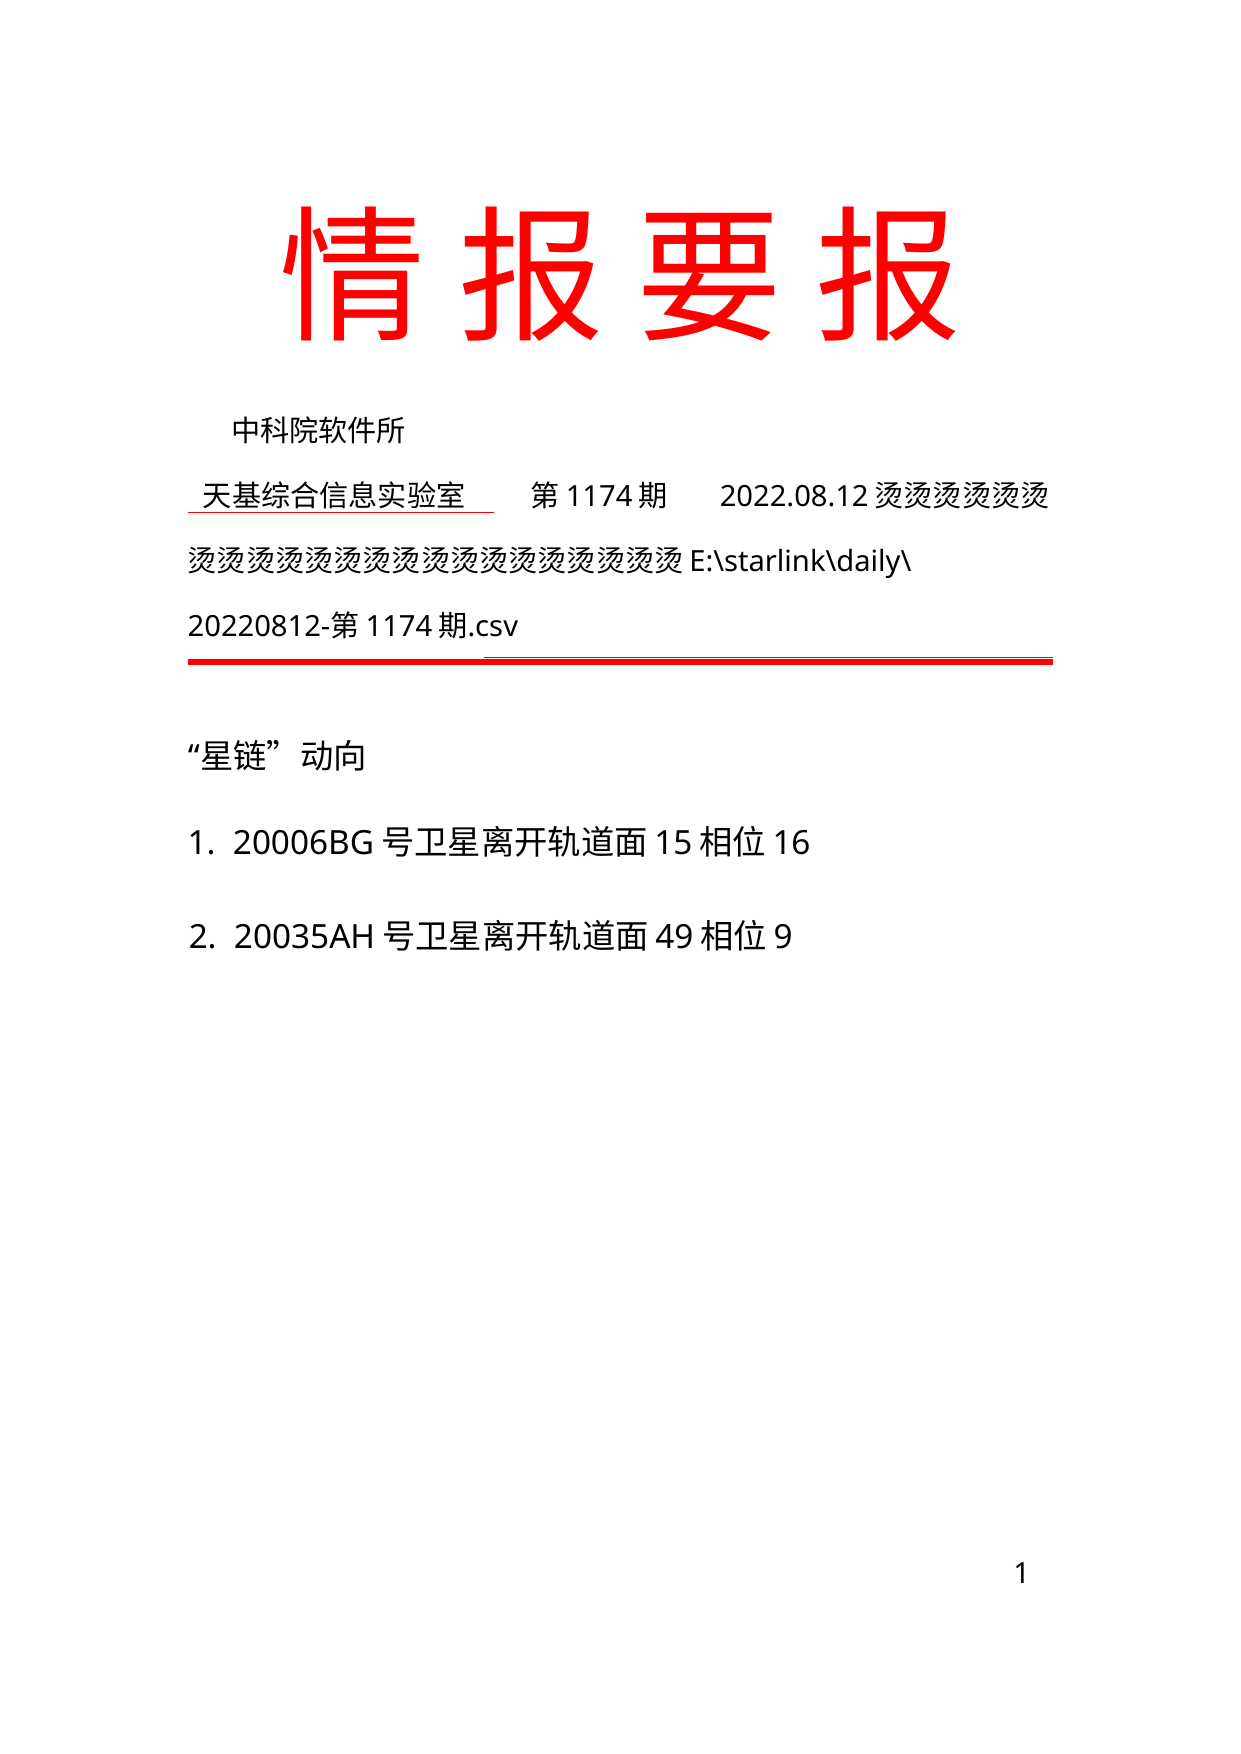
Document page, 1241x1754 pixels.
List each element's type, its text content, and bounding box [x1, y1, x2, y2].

text 1. 20006BG号卫星离开轨道面15相位16 2. 20035AH号卫星离开轨道面49相位9 [187, 808, 1029, 1061]
text 中科院软件所 [187, 397, 1053, 462]
text 情 报 要 报 [187, 152, 1053, 380]
text 天基综合信息实验室 第1174期 2022.08.12烫烫烫烫烫烫烫烫烫烫烫烫烫烫烫烫烫烫烫烫烫烫烫E:\starlink\daily\20220812-第1174期.csv [187, 462, 1053, 722]
subtitle “星链”动向 [188, 722, 1029, 787]
